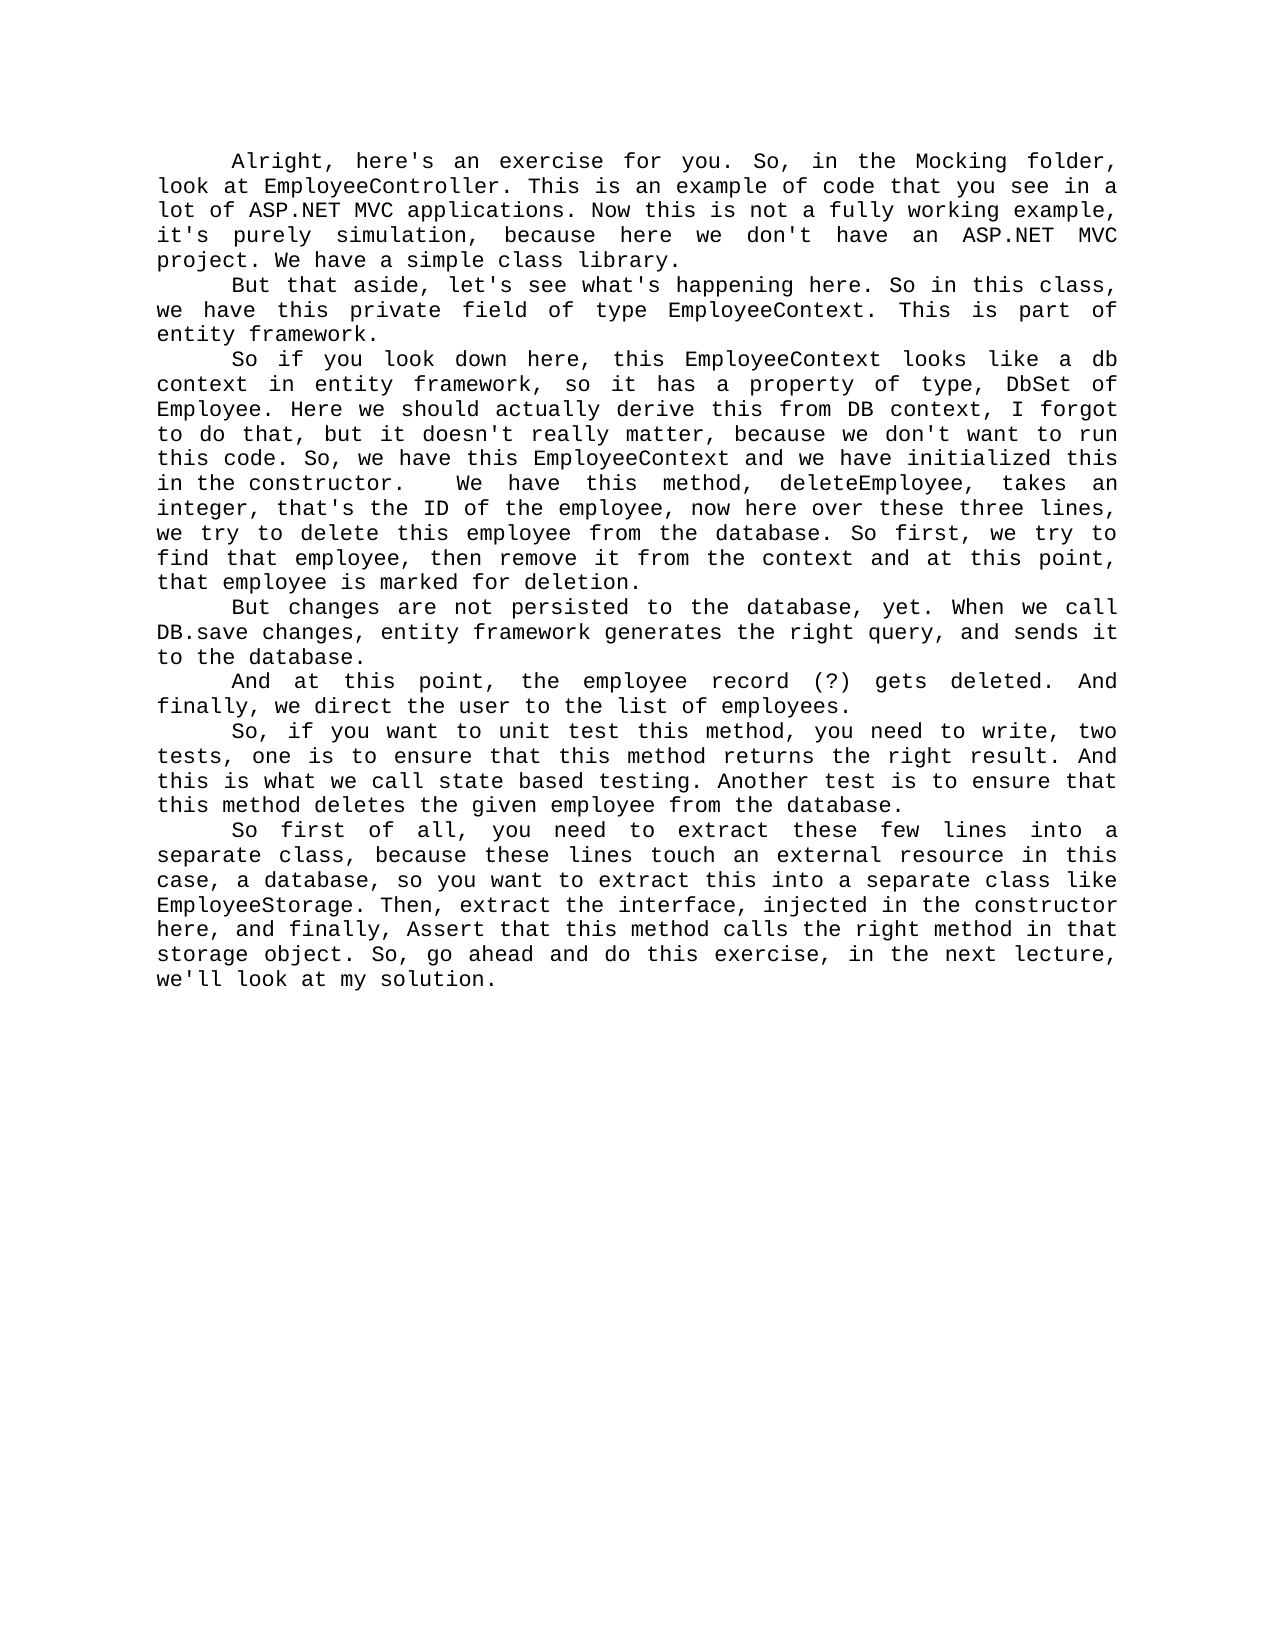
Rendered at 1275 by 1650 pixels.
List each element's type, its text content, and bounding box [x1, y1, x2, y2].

text And at this point, the employee record (?) gets deleted. And finally, we direct the user to the list of employees. [156, 671, 1118, 720]
text But that aside, let's see what's happening here. So in this class, we have this private field of type EmployeeContext. This is part of entity framework. [156, 274, 1118, 348]
text So first of all, you need to extract these few lines into a separate class, because these lines touch an external resource in this case, a database, so you want to extract this into a separate class like EmployeeStorage. Then, extract the interface, injected in the constructor here, and finally, Assert that this method calls the right method in that storage object. So, go ahead and do this exercise, in the next lecture, we'll look at my solution. [156, 819, 1118, 993]
text So if you look down here, this EmployeeContext looks like a db context in entity framework, so it has a property of type, DbSet of Employee. Here we should actually derive this from DB context, I forgot to do that, but it doesn't really matter, because we don't want to run this code. So, we have this EmployeeContext and we have initialized this in the constructor. We have this method, deleteEmployee, takes an integer, that's the ID of the employee, now here over these three lines, we try to delete this employee from the database. So first, we try to find that employee, then remove it from the context and at this point, that employee is marked for deletion. [156, 348, 1118, 596]
text So, if you want to unit test this method, you need to write, two tests, one is to ensure that this method returns the right result. And this is what we call state based testing. Another test is to ensure that this method deletes the given employee from the database. [156, 720, 1118, 819]
text But changes are not persisted to the database, yet. When we call DB.save changes, entity framework generates the right query, and sends it to the database. [156, 596, 1118, 671]
text Alright, here's an exercise for you. So, in the Mocking folder, look at EmployeeController. This is an example of code that you see in a lot of ASP.NET MVC applications. Now this is not a fully working example, it's purely simulation, because here we don't have an ASP.NET MVC project. We have a simple class library. [156, 150, 1118, 274]
